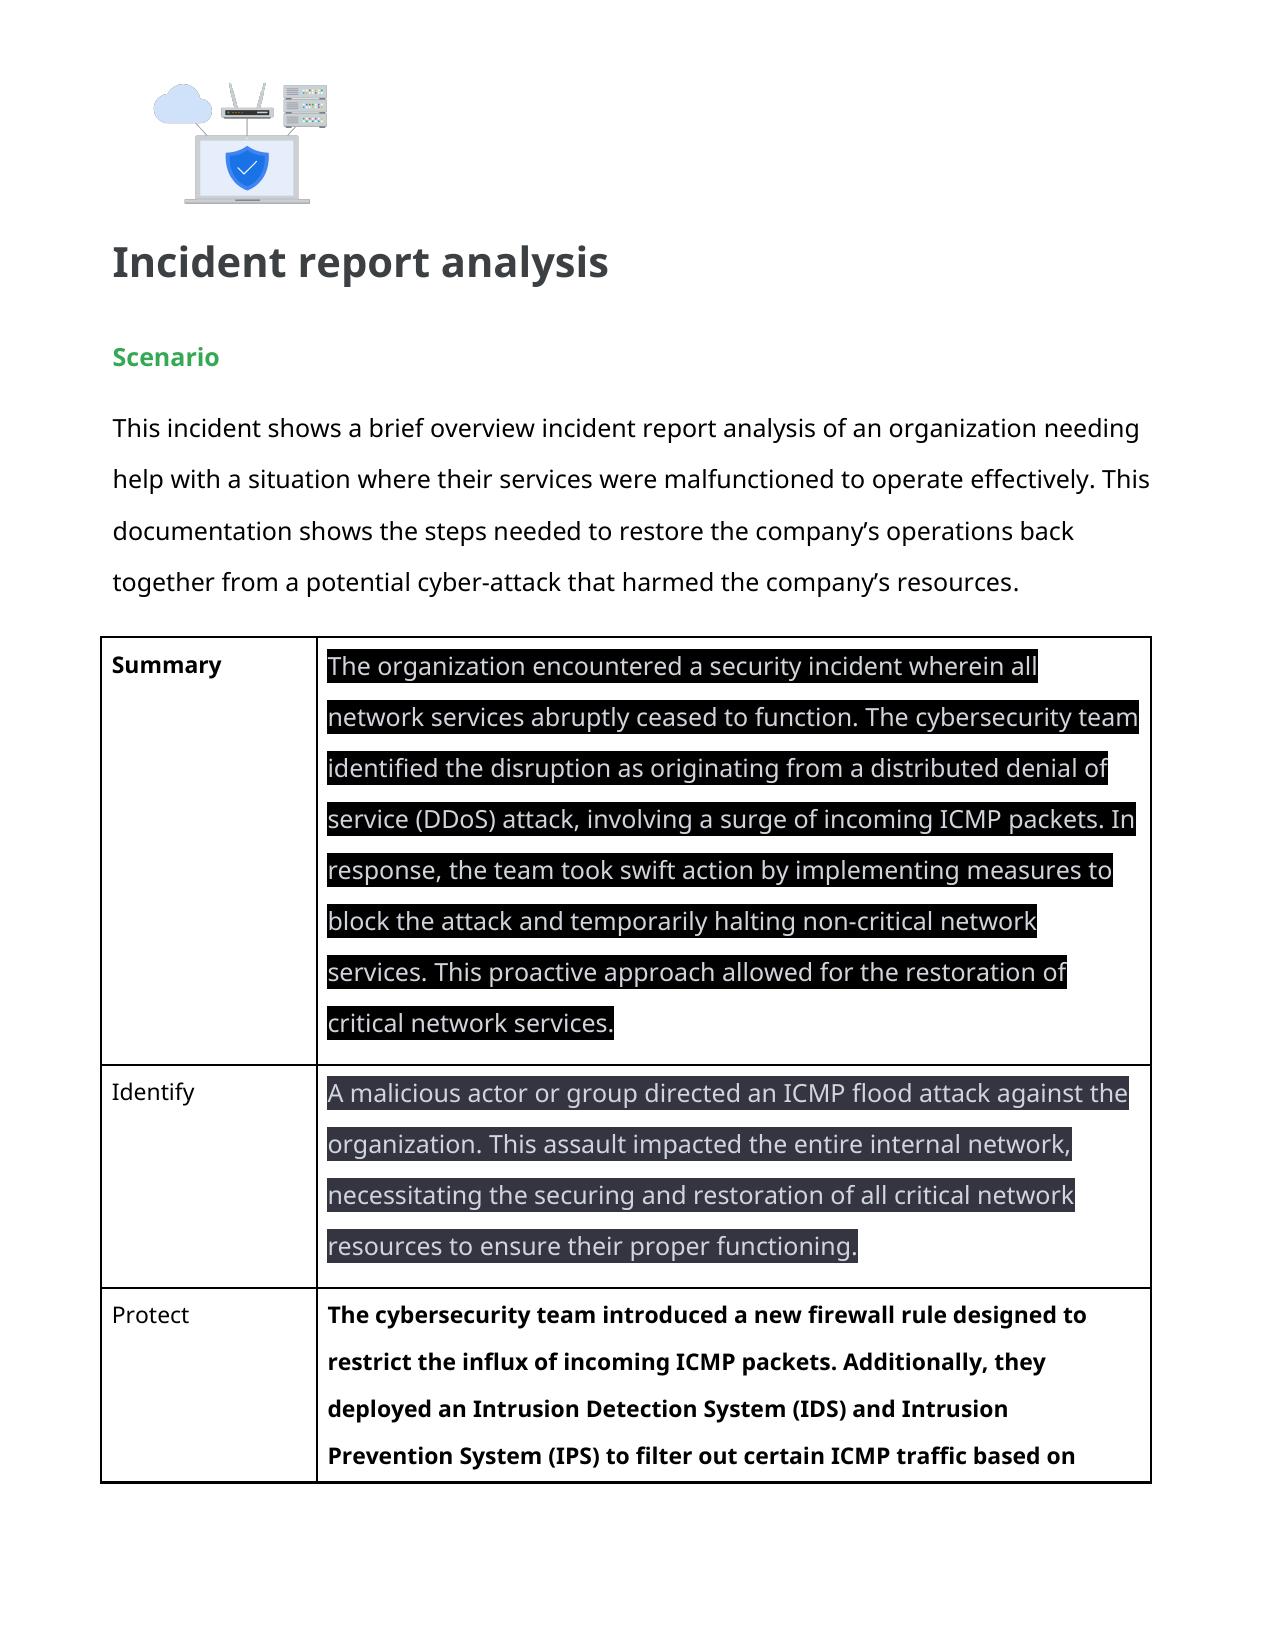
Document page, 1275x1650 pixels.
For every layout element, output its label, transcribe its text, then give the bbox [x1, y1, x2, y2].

table_cell A malicious actor or group directed an ICMP flood attack against the organization. This assault impacted the entire internal network, necessitating the securing and restoration of all critical network resources to ensure their proper functioning. [318, 1066, 1150, 1287]
table_cell Protect [102, 1289, 316, 1481]
text Incident report analysis [112, 233, 1162, 290]
picture [150, 75, 330, 209]
text This incident shows a brief overview incident report analysis of an organization needing help with a situation where their services were malfunctioned to operate effectively. This documentation shows the steps needed to restore the company’s operations back together from a potential cyber-attack that harmed the company’s resources. [112, 411, 1162, 598]
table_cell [318, 1289, 1150, 1481]
table_header The organization encountered a security incident wherein all network services abruptly ceased to function. The cybersecurity team identified the disruption as originating from a distributed denial of service (DDoS) attack, involving a surge of incoming ICMP packets. In response, the team took swift action by implementing measures to block the attack and temporarily halting non-critical network services. This proactive approach allowed for the restoration of critical network services. [318, 638, 1150, 1063]
table_cell Identify [102, 1066, 316, 1287]
table_header Summary [102, 638, 316, 1063]
text Scenario [112, 339, 1162, 373]
